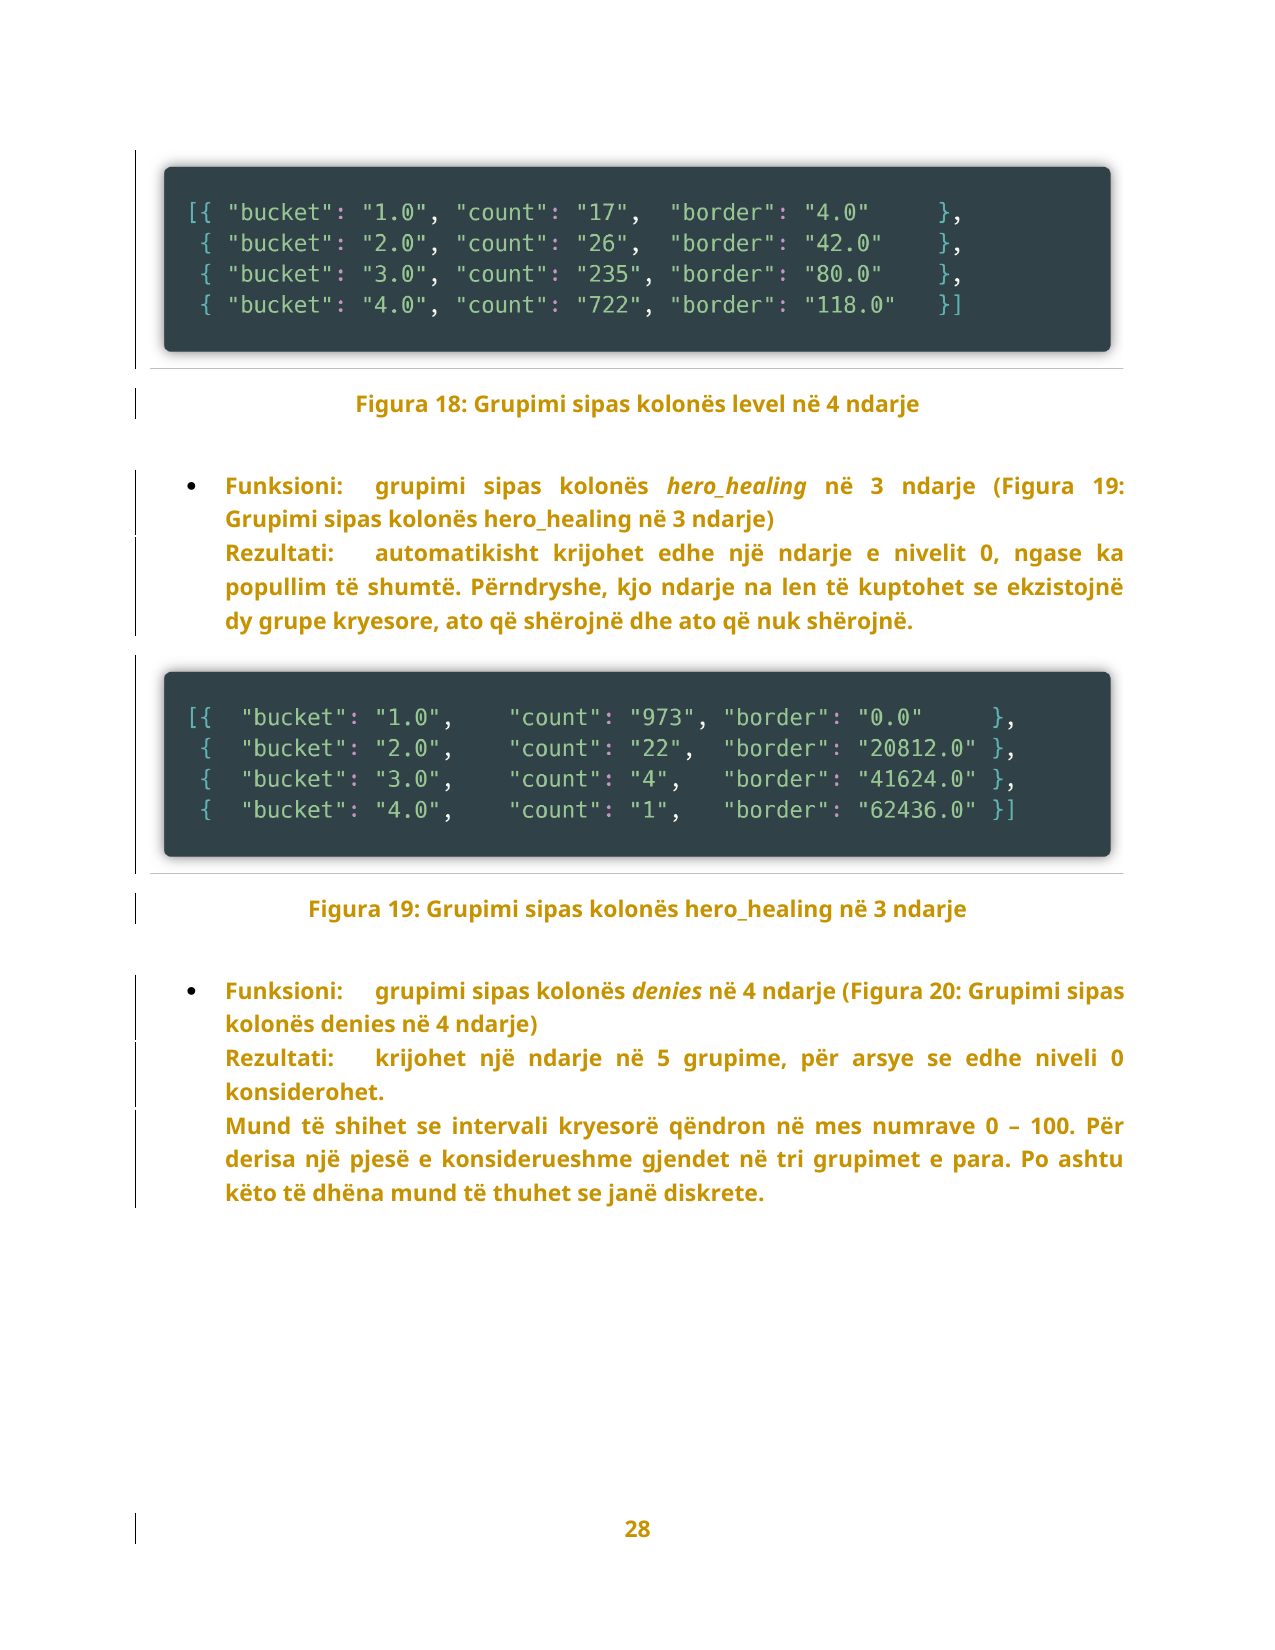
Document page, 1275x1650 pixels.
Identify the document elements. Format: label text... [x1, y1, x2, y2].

list Rezultati: automatikisht krijohet edhe një ndarje e nivelit 0, ngase ka popullim të shumtë. Përndryshe, kjo ndarje na len të kuptohet se ekzistojnë dy grupe kryesore, ato që shërojnë dhe ato që nuk shërojnë. [225, 537, 1125, 636]
picture [150, 655, 1124, 874]
list Mund të shihet se intervali kryesorë qëndron në mes numrave 0 – 100. Për derisa një pjesë e konsiderueshme gjendet në tri grupimet e para. Po ashtu këto të dhëna mund të thuhet se janë diskrete. [225, 1109, 1125, 1208]
text Figura 19: Grupimi sipas kolonës hero_healing në 3 ndarje [150, 893, 1125, 924]
list Funksioni: grupimi sipas kolonës denies në 4 ndarje (Figura 20: Grupimi sipas kolonës denies në 4 ndarje) [187, 974, 1125, 1039]
picture [150, 150, 1124, 369]
text Figura 18: Grupimi sipas kolonës level në 4 ndarje [150, 388, 1125, 419]
list Funksioni: grupimi sipas kolonës hero_healing në 3 ndarje (Figura 19: Grupimi sipas kolonës hero_healing në 3 ndarje) [187, 469, 1125, 534]
list Rezultati: krijohet një ndarje në 5 grupime, për arsye se edhe niveli 0 konsiderohet. [225, 1042, 1125, 1107]
